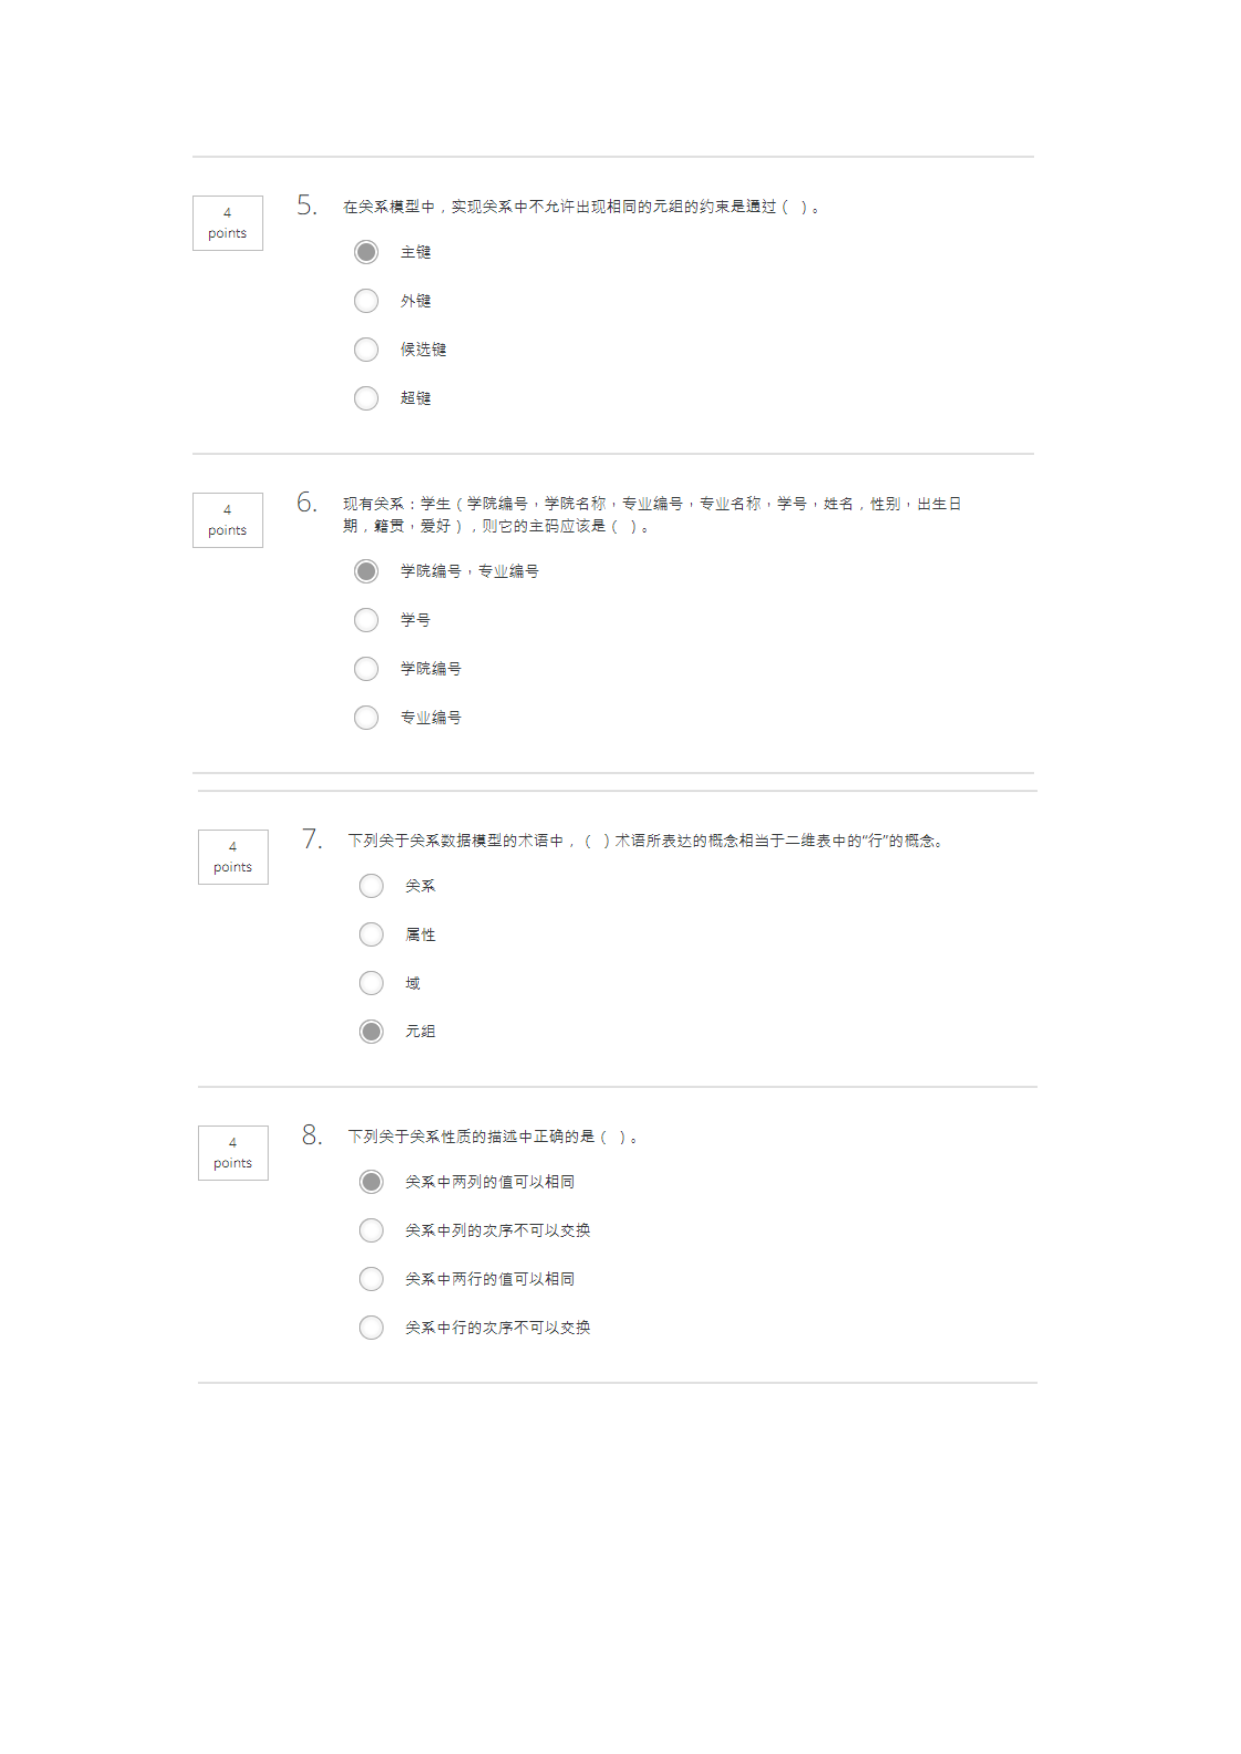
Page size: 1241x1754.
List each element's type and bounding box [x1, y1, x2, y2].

picture [187, 150, 1053, 1395]
